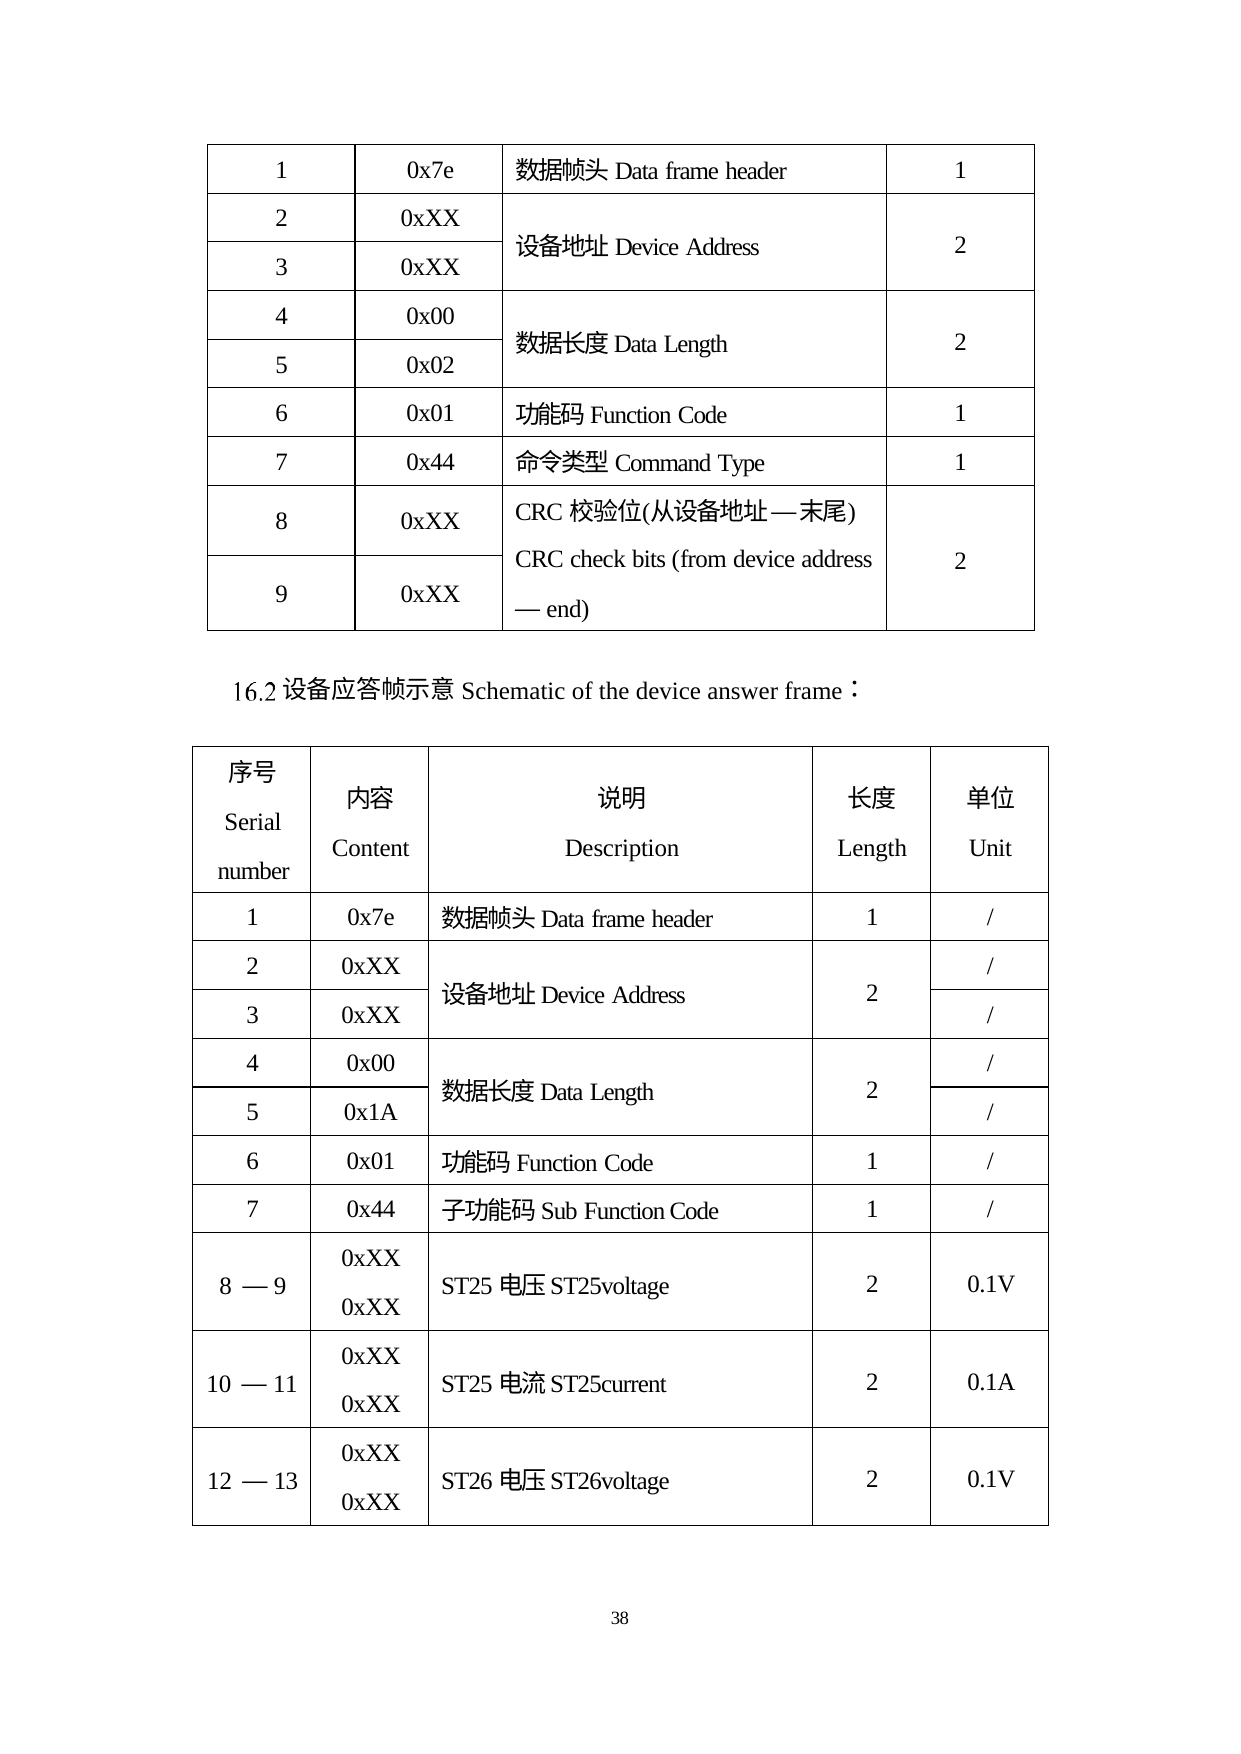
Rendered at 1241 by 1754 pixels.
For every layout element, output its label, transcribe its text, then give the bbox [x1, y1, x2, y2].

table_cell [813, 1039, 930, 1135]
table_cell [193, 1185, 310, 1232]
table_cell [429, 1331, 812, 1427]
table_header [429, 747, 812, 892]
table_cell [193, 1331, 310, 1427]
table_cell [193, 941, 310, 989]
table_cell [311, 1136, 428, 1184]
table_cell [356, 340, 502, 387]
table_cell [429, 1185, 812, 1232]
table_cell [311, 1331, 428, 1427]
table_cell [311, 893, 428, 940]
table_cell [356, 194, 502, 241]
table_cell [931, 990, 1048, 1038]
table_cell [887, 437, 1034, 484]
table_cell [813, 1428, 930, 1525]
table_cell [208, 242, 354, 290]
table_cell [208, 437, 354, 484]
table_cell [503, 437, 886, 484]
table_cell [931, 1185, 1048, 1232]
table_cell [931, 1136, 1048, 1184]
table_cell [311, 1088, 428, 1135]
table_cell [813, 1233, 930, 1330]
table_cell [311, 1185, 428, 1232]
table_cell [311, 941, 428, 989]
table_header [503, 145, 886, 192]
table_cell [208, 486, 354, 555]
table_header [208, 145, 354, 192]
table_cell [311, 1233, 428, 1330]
picture [234, 682, 275, 701]
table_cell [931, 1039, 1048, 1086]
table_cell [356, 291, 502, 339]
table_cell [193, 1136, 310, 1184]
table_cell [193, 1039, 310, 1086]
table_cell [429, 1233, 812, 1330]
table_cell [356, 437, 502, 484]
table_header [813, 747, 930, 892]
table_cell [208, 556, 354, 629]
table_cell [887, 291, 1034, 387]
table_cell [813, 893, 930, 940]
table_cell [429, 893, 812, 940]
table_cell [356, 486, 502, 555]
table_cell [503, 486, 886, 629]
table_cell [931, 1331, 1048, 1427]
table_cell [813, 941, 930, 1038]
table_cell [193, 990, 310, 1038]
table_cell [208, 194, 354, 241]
text 设备应答帧示意 Schematic of the device answer frame： [235, 672, 1223, 708]
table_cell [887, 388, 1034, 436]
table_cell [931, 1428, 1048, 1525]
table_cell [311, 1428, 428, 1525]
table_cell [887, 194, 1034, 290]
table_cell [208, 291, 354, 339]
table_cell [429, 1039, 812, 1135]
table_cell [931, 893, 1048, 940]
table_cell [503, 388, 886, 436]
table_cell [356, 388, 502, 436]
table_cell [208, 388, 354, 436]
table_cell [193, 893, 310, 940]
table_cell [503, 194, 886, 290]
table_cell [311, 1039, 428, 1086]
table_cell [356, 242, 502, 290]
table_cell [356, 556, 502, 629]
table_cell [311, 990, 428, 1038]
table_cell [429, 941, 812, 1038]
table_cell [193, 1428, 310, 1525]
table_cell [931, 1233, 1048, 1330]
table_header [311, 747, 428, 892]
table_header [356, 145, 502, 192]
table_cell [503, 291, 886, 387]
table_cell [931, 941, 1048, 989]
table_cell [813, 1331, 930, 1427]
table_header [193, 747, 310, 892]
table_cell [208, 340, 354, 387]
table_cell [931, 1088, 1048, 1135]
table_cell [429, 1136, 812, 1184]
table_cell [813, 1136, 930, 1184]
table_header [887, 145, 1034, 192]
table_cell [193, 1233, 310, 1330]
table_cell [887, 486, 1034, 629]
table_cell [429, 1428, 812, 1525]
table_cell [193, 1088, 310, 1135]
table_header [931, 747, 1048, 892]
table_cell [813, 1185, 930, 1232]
